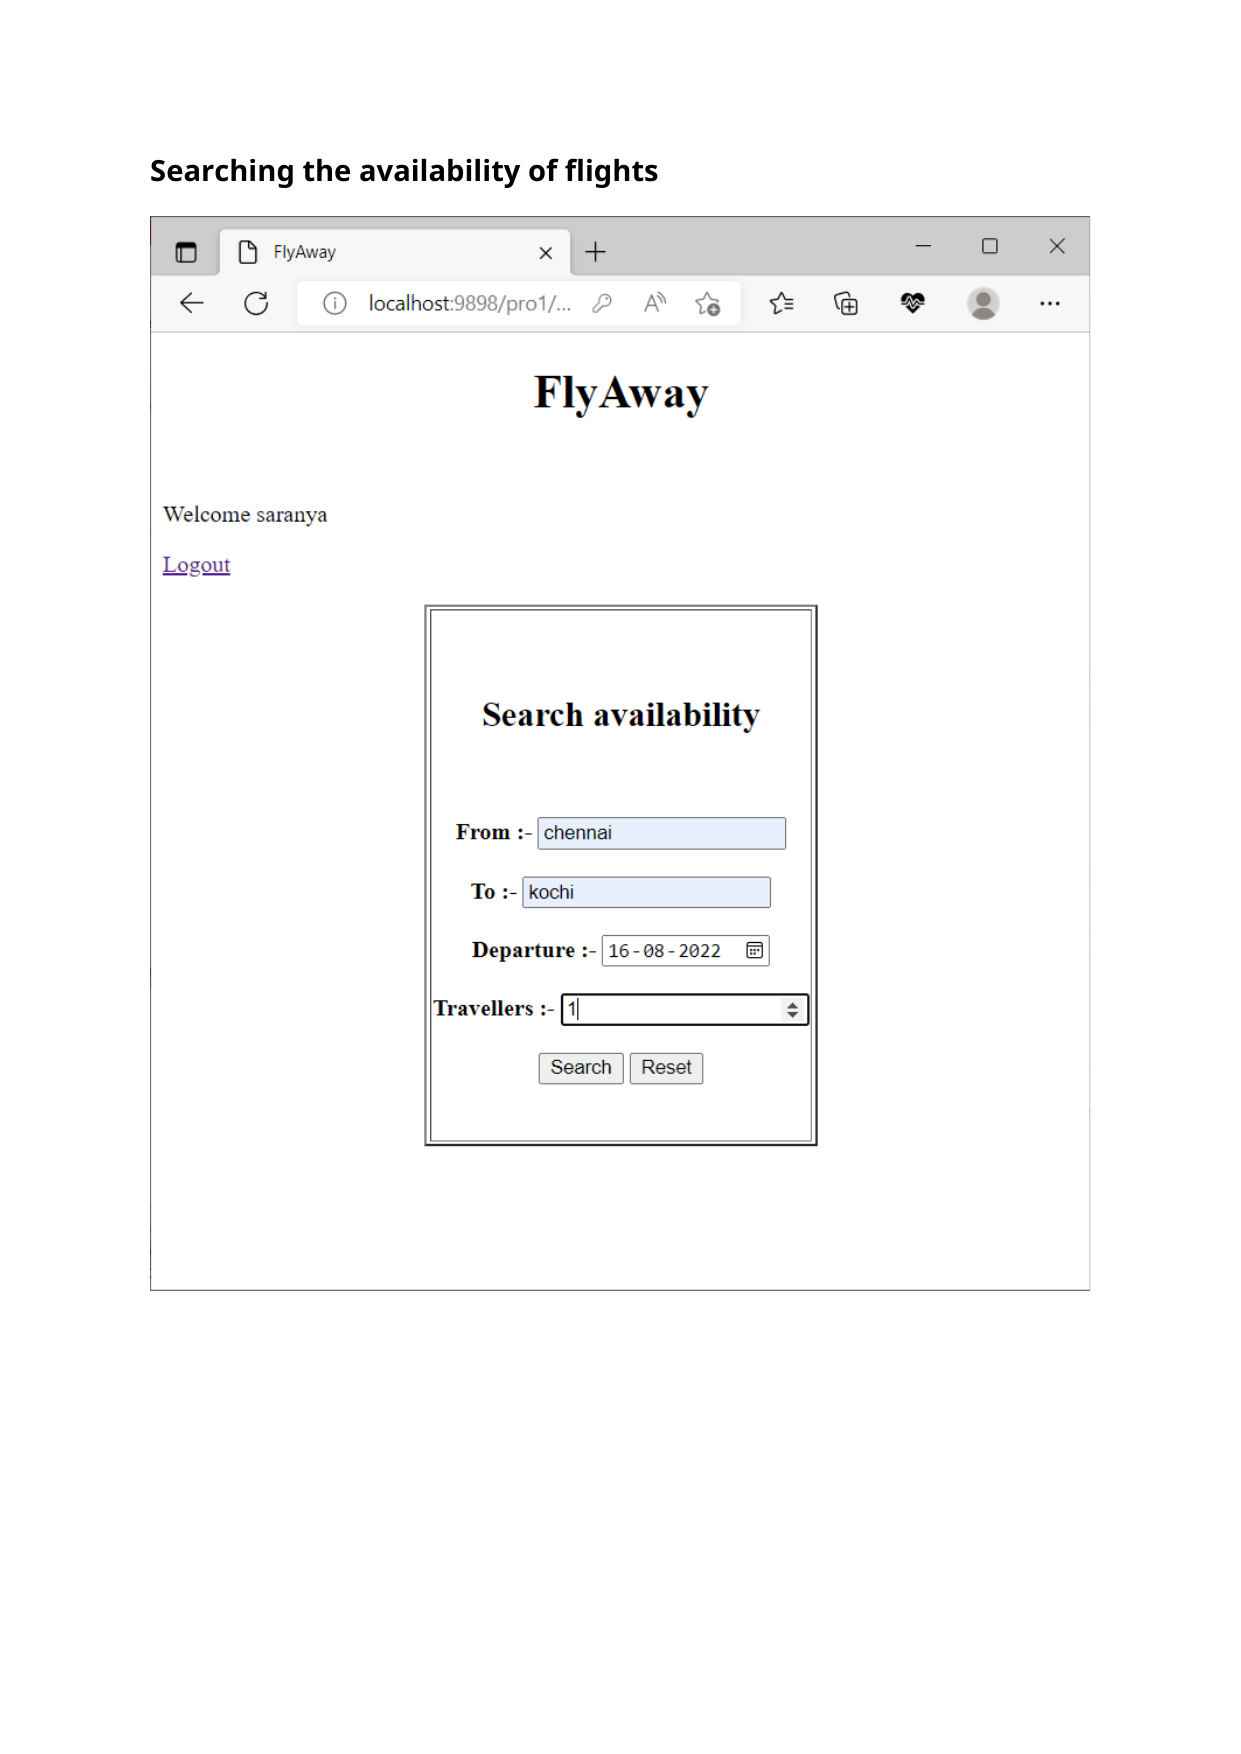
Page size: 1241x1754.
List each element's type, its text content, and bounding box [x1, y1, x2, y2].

text Searching the availability of flights [150, 150, 1090, 190]
picture [150, 216, 1091, 1291]
